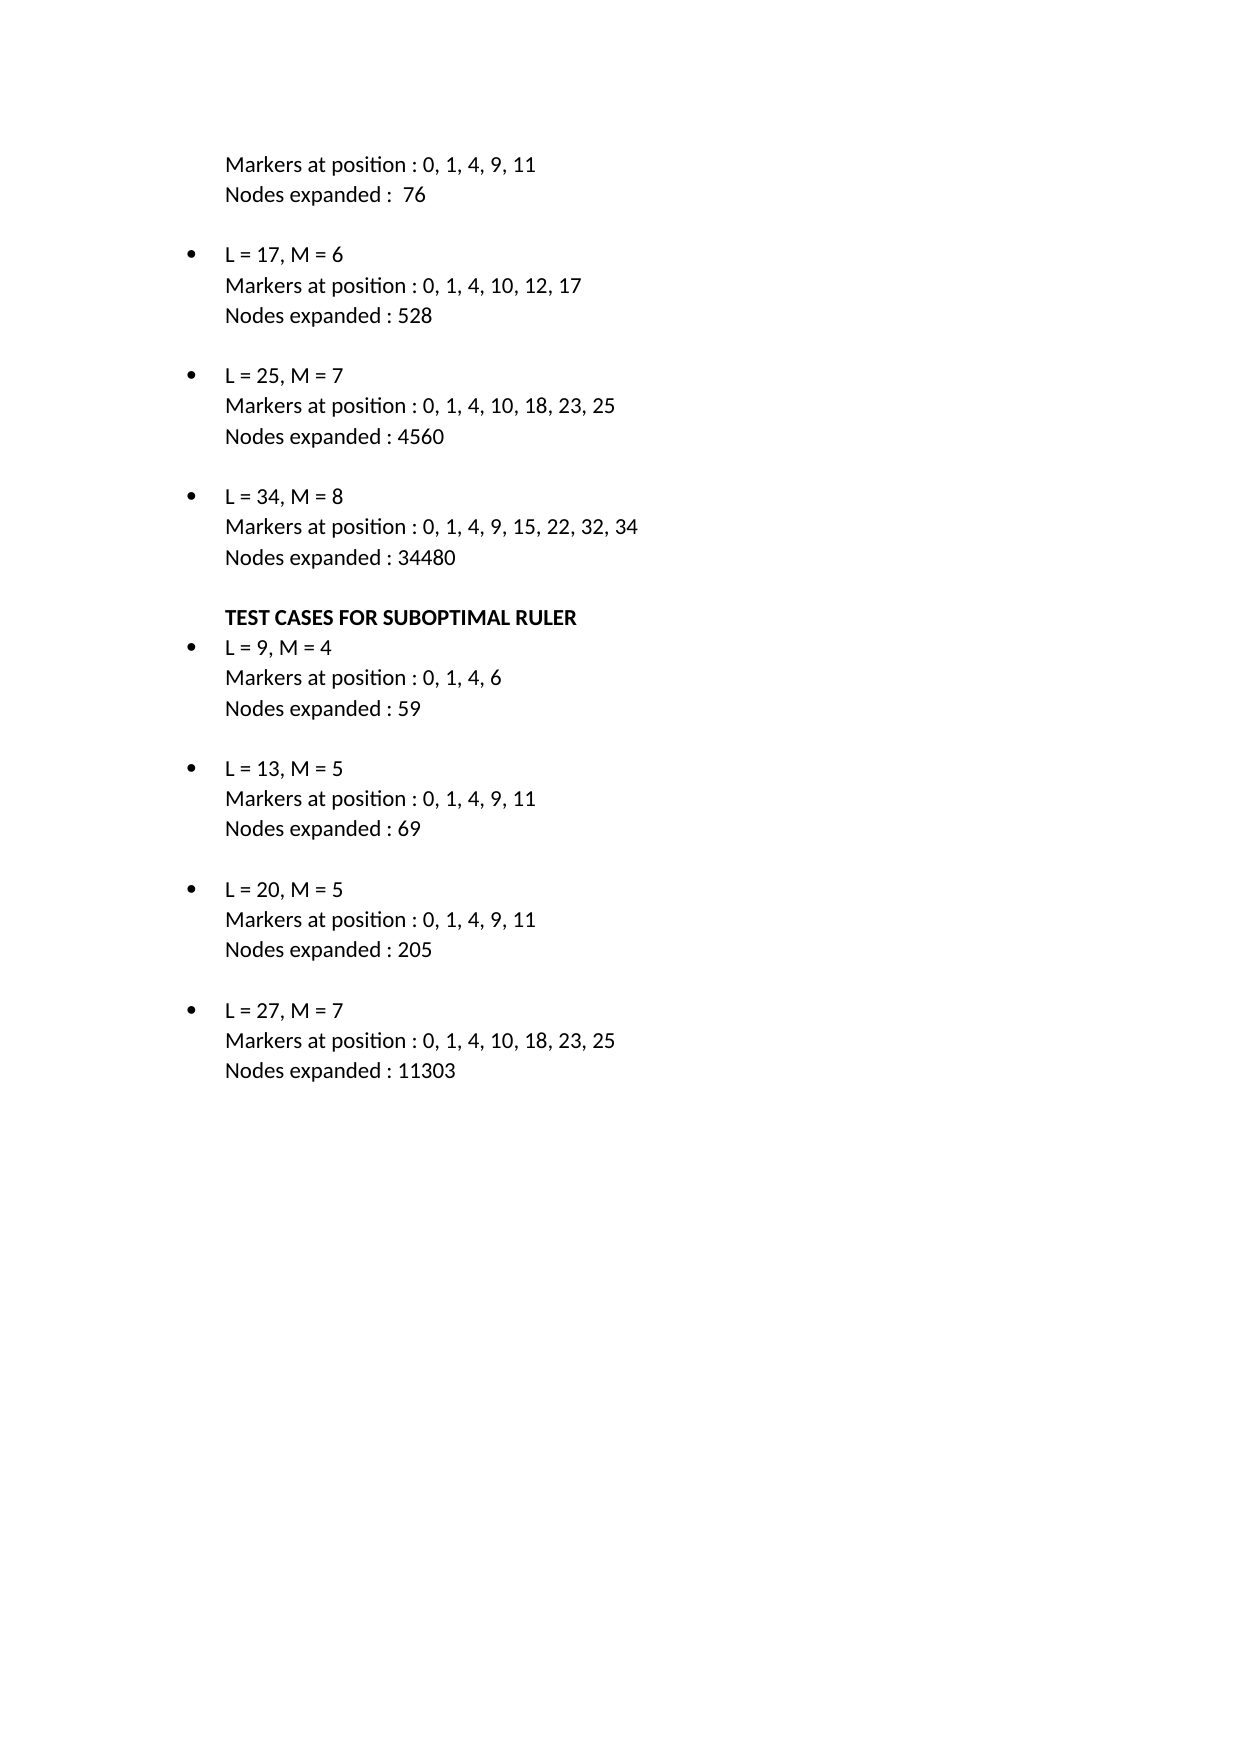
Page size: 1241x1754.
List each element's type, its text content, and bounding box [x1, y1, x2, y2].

list L = 17, M = 6 [187, 241, 1090, 269]
list L = 9, M = 4 [187, 633, 1090, 661]
list Markers at position : 0, 1, 4, 10, 12, 17 [225, 271, 1090, 299]
list L = 34, M = 8 [187, 482, 1090, 510]
list L = 20, M = 5 [187, 875, 1090, 903]
list Markers at position : 0, 1, 4, 10, 18, 23, 25 [225, 1026, 1090, 1054]
list Nodes expanded : 69 [225, 814, 1090, 843]
list L = 27, M = 7 [187, 996, 1090, 1024]
list Markers at position : 0, 1, 4, 9, 15, 22, 32, 34 [225, 512, 1090, 541]
list TEST CASES FOR SUBOPTIMAL RULER [225, 603, 1090, 631]
list Markers at position : 0, 1, 4, 9, 11 [225, 905, 1090, 933]
list Nodes expanded : 4560 [225, 422, 1090, 450]
list Markers at position : 0, 1, 4, 6 [225, 663, 1090, 692]
list L = 13, M = 5 [187, 754, 1090, 782]
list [225, 392, 1090, 420]
list Nodes expanded : 76 [225, 180, 1090, 208]
list L = 25, M = 7 [187, 361, 1090, 389]
list Nodes expanded : 205 [225, 935, 1090, 963]
list Nodes expanded : 34480 [225, 543, 1090, 571]
list Markers at position : 0, 1, 4, 9, 11 [225, 150, 1090, 178]
list Nodes expanded : 59 [225, 694, 1090, 722]
list Markers at position : 0, 1, 4, 9, 11 [225, 784, 1090, 812]
list Nodes expanded : 528 [225, 301, 1090, 329]
list Nodes expanded : 11303 [225, 1056, 1090, 1084]
